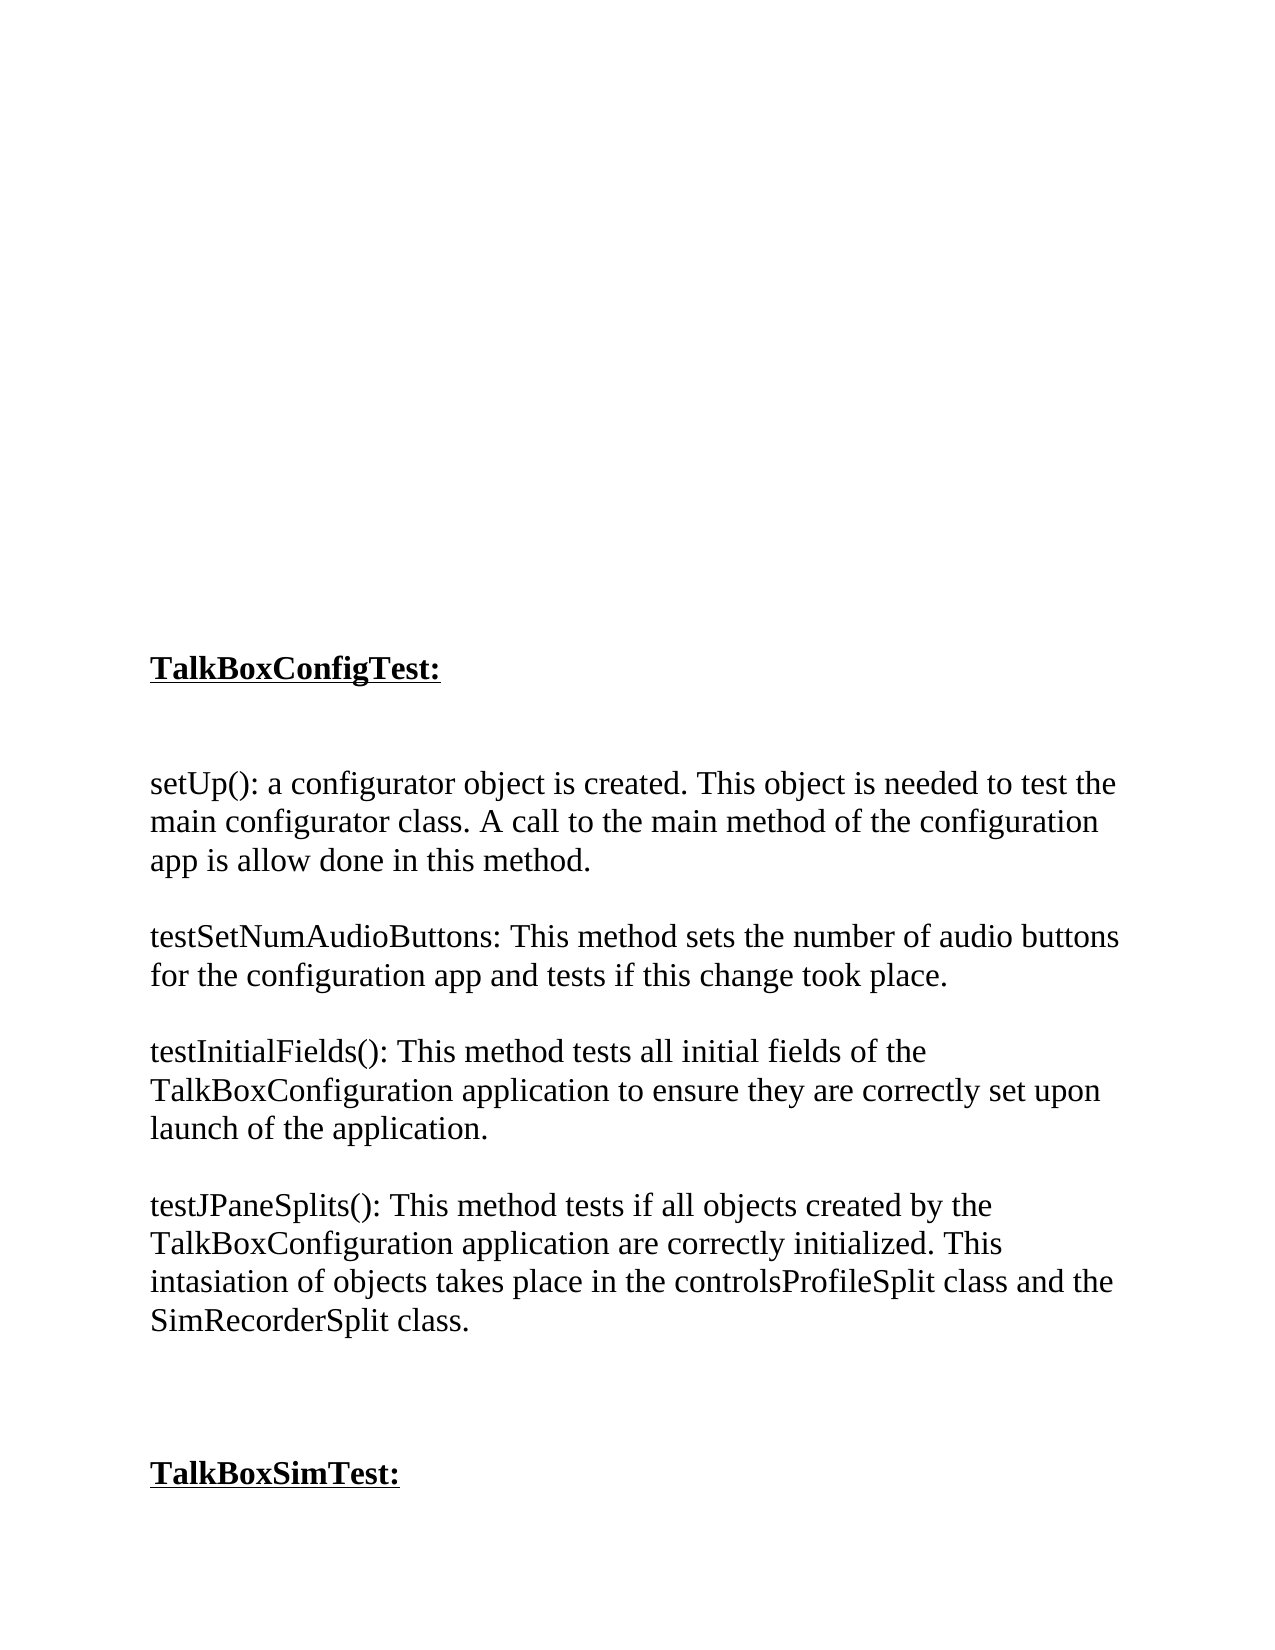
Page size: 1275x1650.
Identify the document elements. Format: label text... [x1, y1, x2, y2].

text testJPaneSplits(): This method tests if all objects created by the TalkBoxConfiguration application are correctly initialized. This intasiation of objects takes place in the controlsProfileSplit class and the SimRecorderSplit class. [150, 1185, 1125, 1338]
text setUp(): a configurator object is created. This object is needed to test the main configurator class. A call to the main method of the configuration app is allow done in this method. [150, 763, 1125, 878]
text testInitialFields(): This method tests all initial fields of the TalkBoxConfiguration application to ensure they are correctly set upon launch of the application. [150, 1032, 1125, 1147]
text TalkBoxSimTest: [150, 1415, 1125, 1492]
text testSetNumAudioButtons: This method sets the number of audio buttons for the configuration app and tests if this change took place. [150, 917, 1125, 993]
text TalkBoxConfigTest: [150, 648, 1125, 687]
